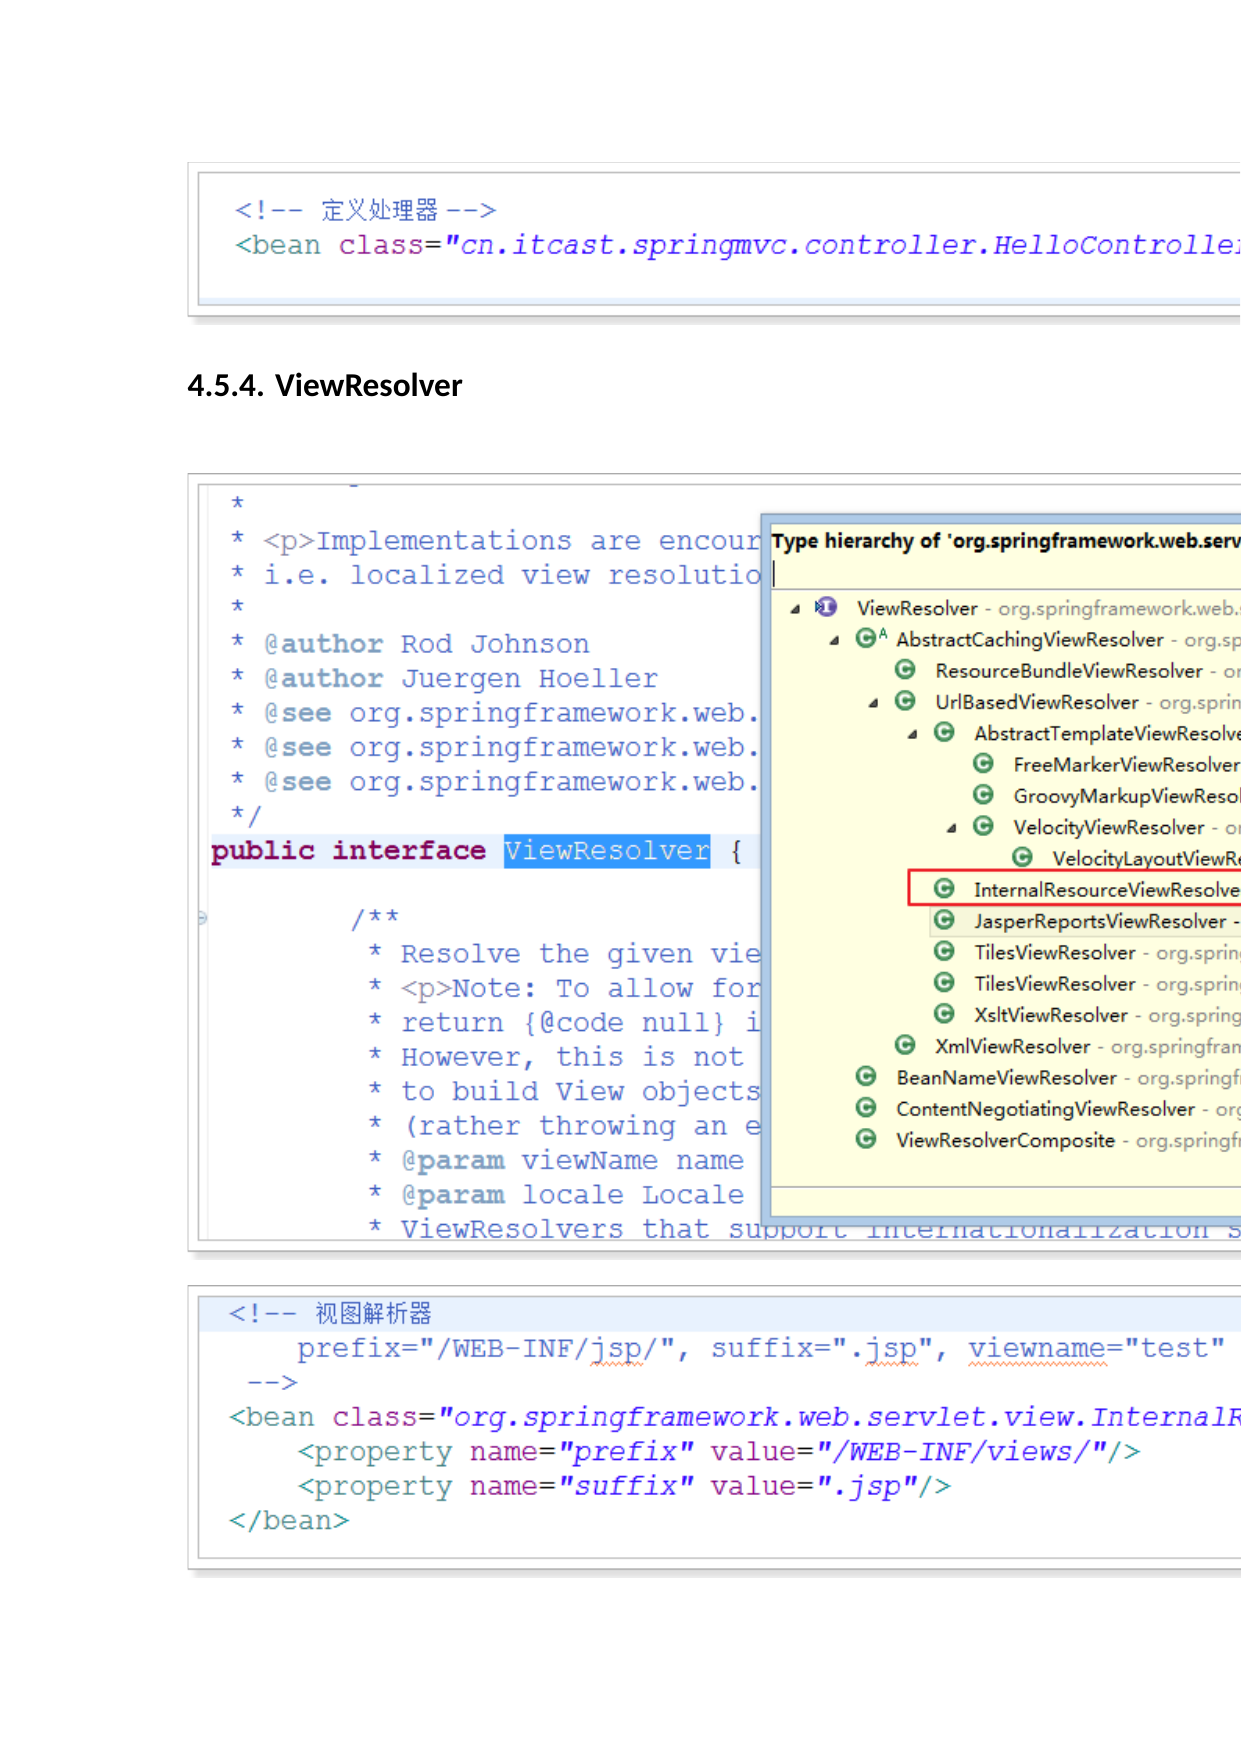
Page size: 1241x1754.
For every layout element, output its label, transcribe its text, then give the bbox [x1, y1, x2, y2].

picture [187, 473, 1241, 1260]
picture [187, 162, 1241, 325]
subtitle ViewResolver [187, 352, 1053, 417]
picture [187, 1285, 1241, 1578]
